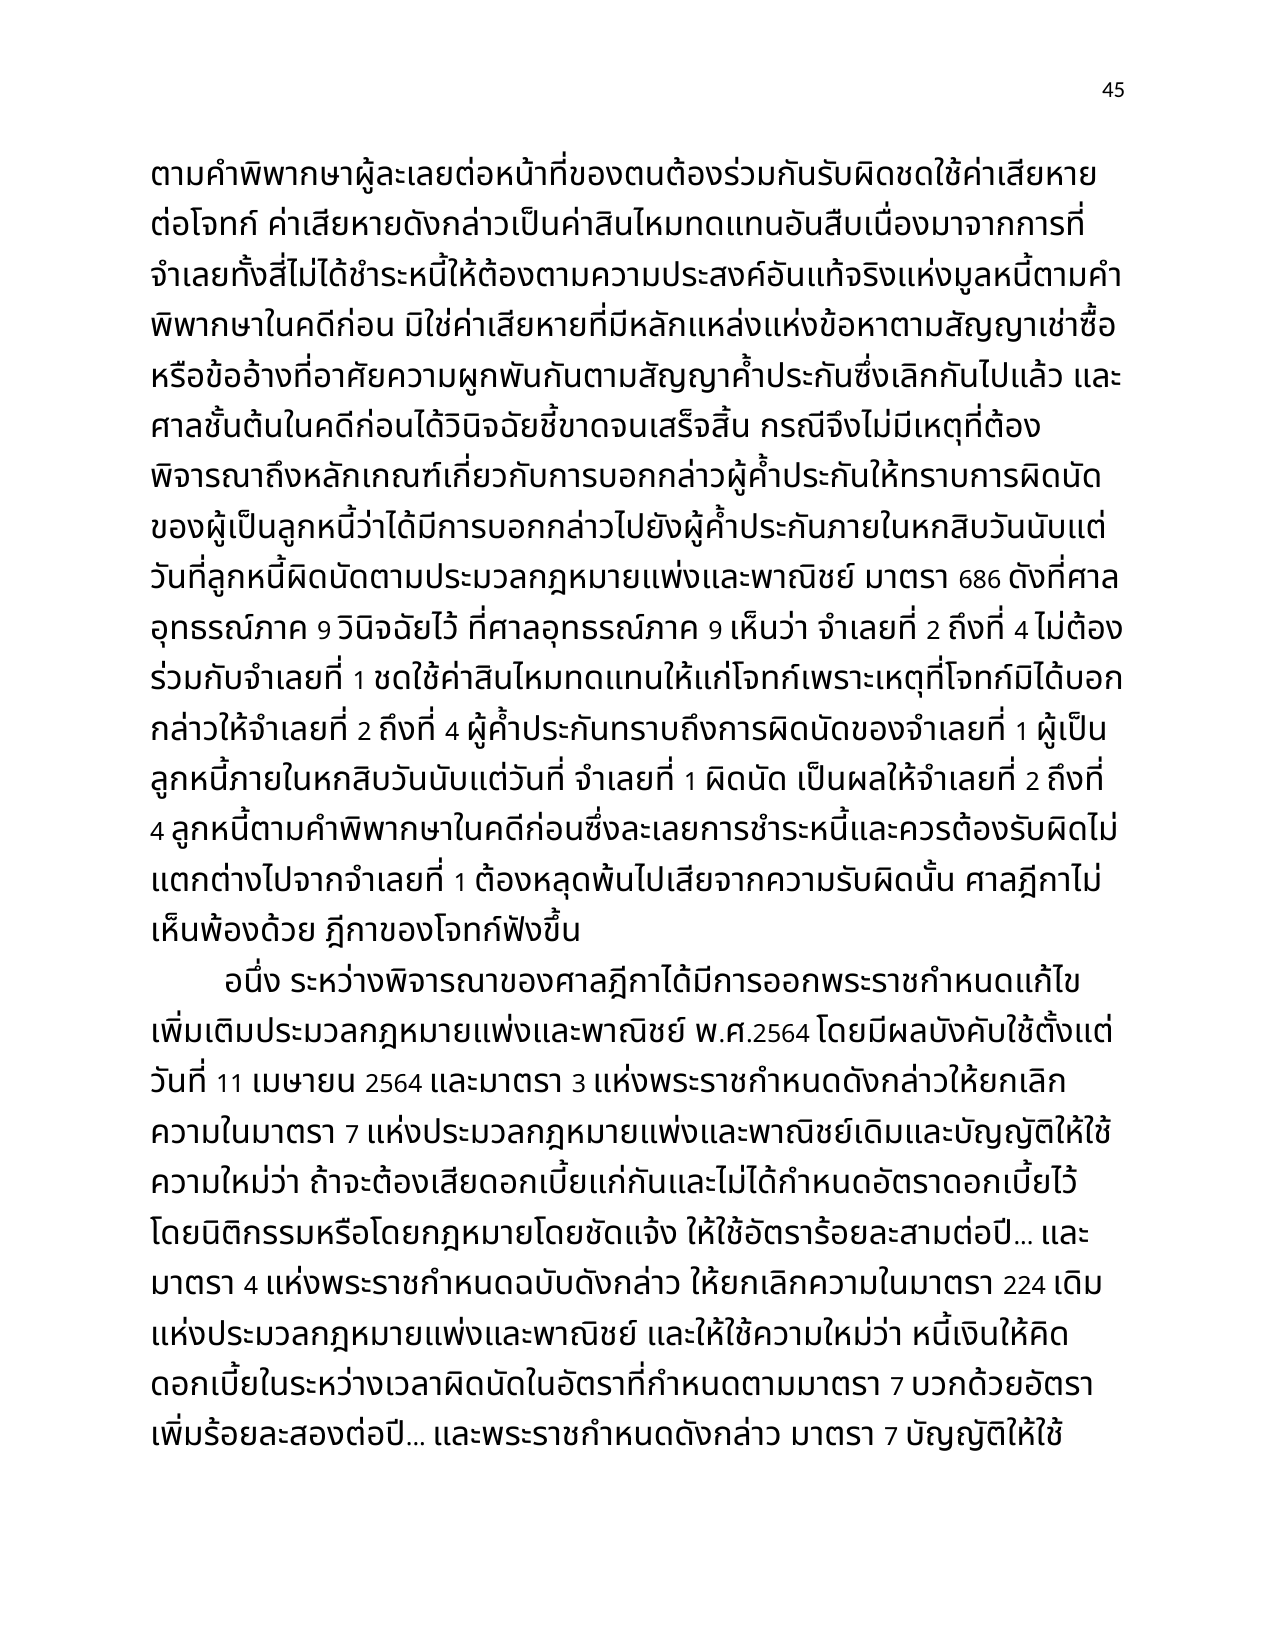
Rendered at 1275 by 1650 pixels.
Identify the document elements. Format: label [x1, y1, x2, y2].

text [150, 957, 1125, 1461]
text [150, 150, 1125, 957]
